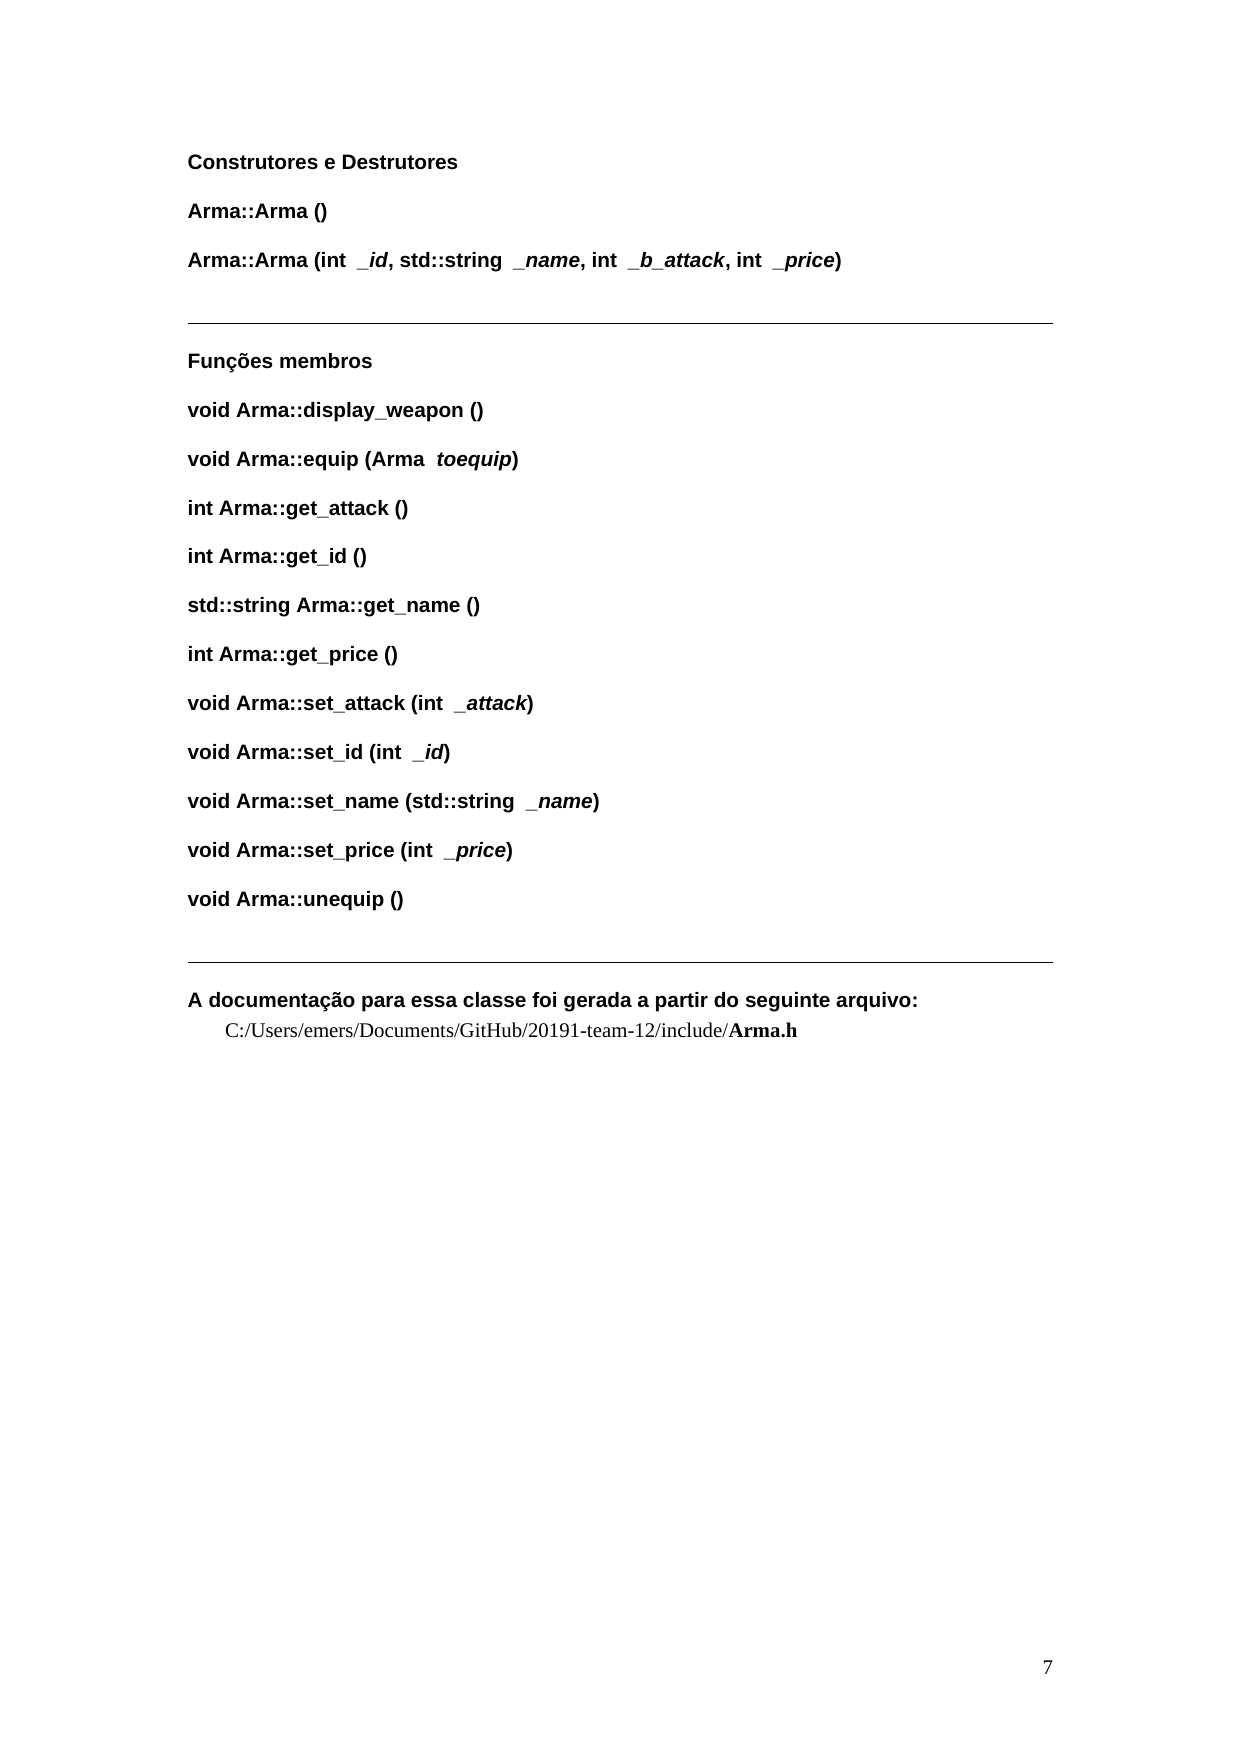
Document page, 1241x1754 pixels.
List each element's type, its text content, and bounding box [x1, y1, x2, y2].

subtitle int Arma::get_id () [187, 544, 1053, 568]
subtitle void Arma::set_attack (int _attack) [187, 691, 1053, 715]
subtitle A documentação para essa classe foi gerada a partir do seguinte arquivo: [187, 987, 1053, 1011]
subtitle std::string Arma::get_name () [187, 593, 1053, 617]
subtitle Funções membros [187, 348, 1053, 372]
subtitle Construtores e Destrutores [187, 150, 1053, 174]
subtitle void Arma::display_weapon () [187, 397, 1053, 421]
subtitle Arma::Arma (int _id, std::string _name, int _b_attack, int _price) [187, 248, 1053, 272]
subtitle void Arma::set_price (int _price) [187, 838, 1053, 862]
subtitle void Arma::equip (Arma toequip) [187, 446, 1053, 470]
subtitle void Arma::set_name (std::string _name) [187, 789, 1053, 813]
subtitle void Arma::unequip () [187, 887, 1053, 911]
subtitle int Arma::get_price () [187, 642, 1053, 666]
subtitle void Arma::set_id (int _id) [187, 740, 1053, 764]
list C:/Users/emers/Documents/GitHub/20191-team-12/include/Arma.h [225, 1018, 1053, 1042]
subtitle int Arma::get_attack () [187, 495, 1053, 519]
subtitle Arma::Arma () [187, 199, 1053, 223]
